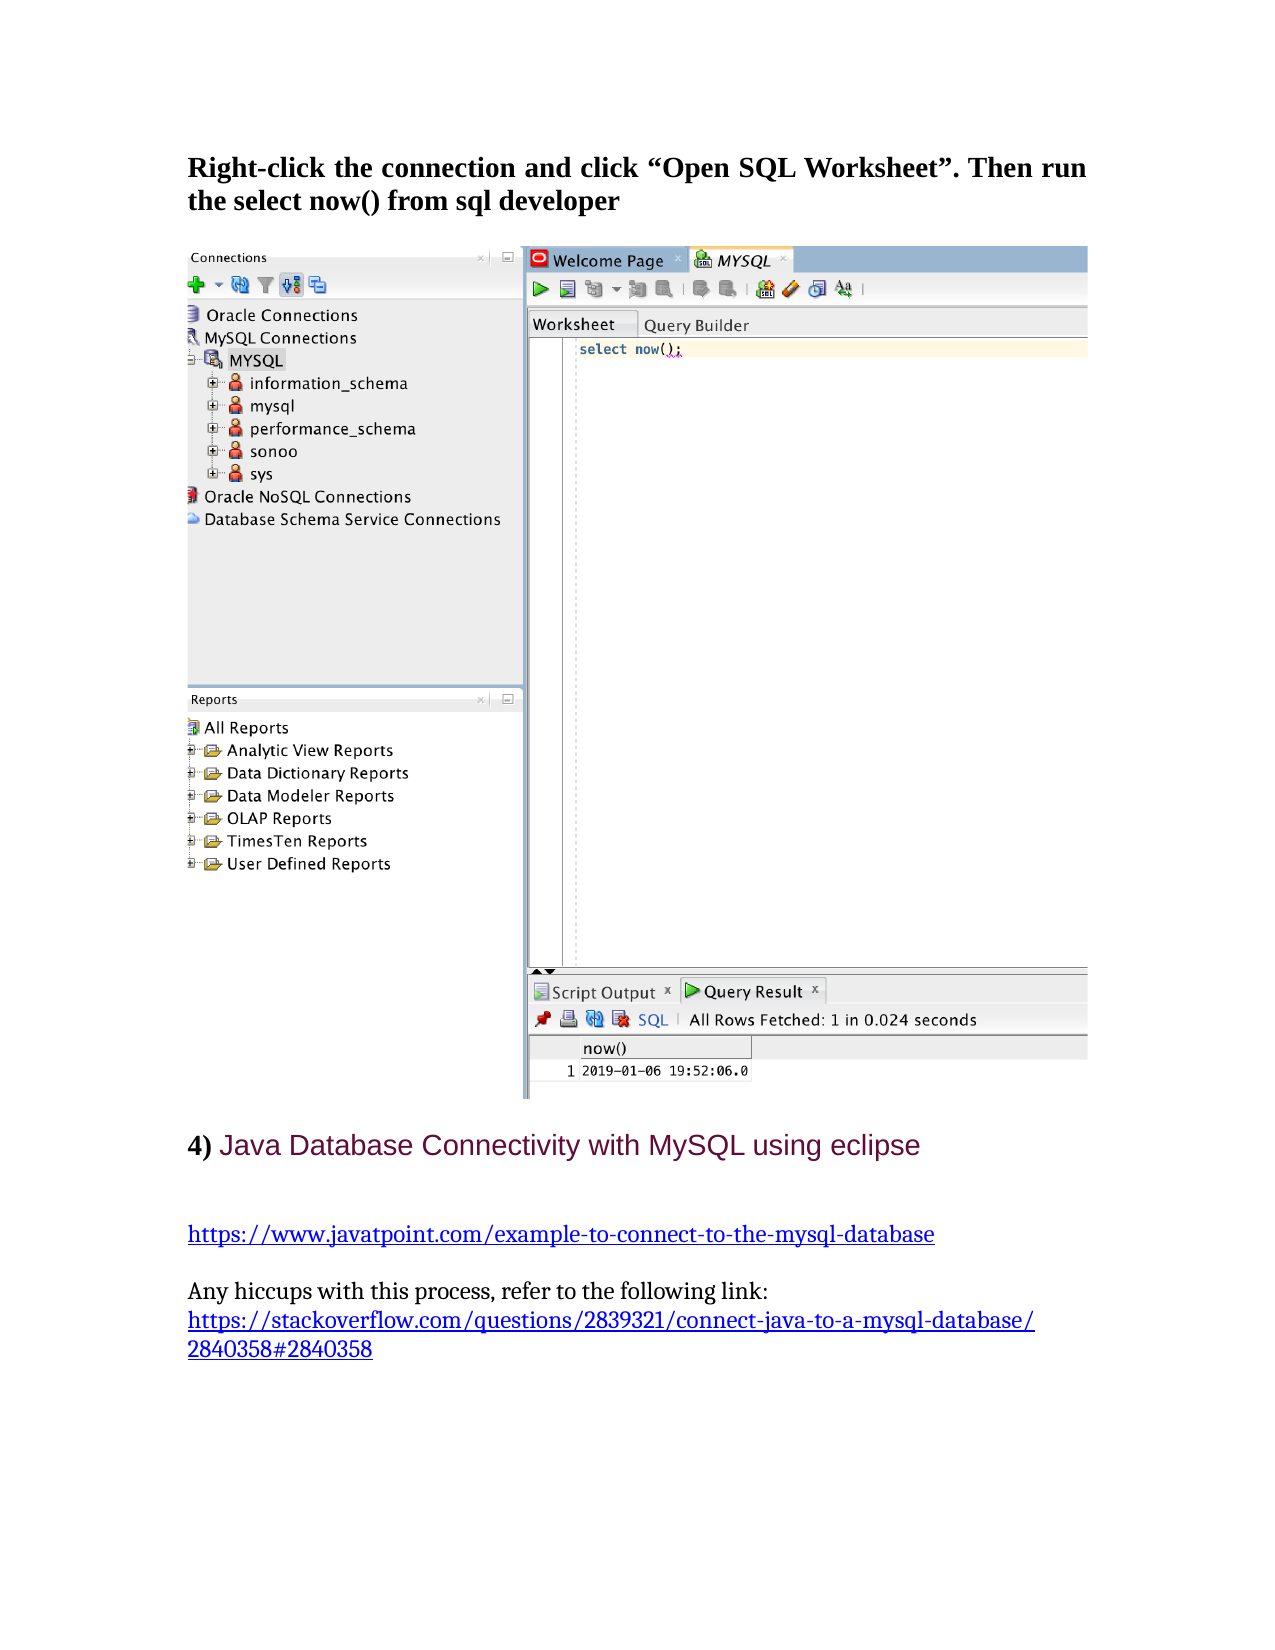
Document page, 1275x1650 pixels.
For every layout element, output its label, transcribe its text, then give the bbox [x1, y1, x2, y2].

picture [187, 246, 1088, 1099]
subtitle 4) Java Database Connectivity with MySQL using eclipse [187, 1128, 1087, 1162]
text https://stackoverflow.com/questions/2839321/connect-java-to-a-mysql-database/2840358#2840358 [187, 1306, 1087, 1363]
subtitle Right-click the connection and click “Open SQL Worksheet”. Then run the select now() from sql developer [187, 150, 1087, 217]
text https://www.javatpoint.com/example-to-connect-to-the-mysql-database [187, 1219, 1087, 1248]
text Any hiccups with this process, refer to the following link: [187, 1277, 1087, 1306]
